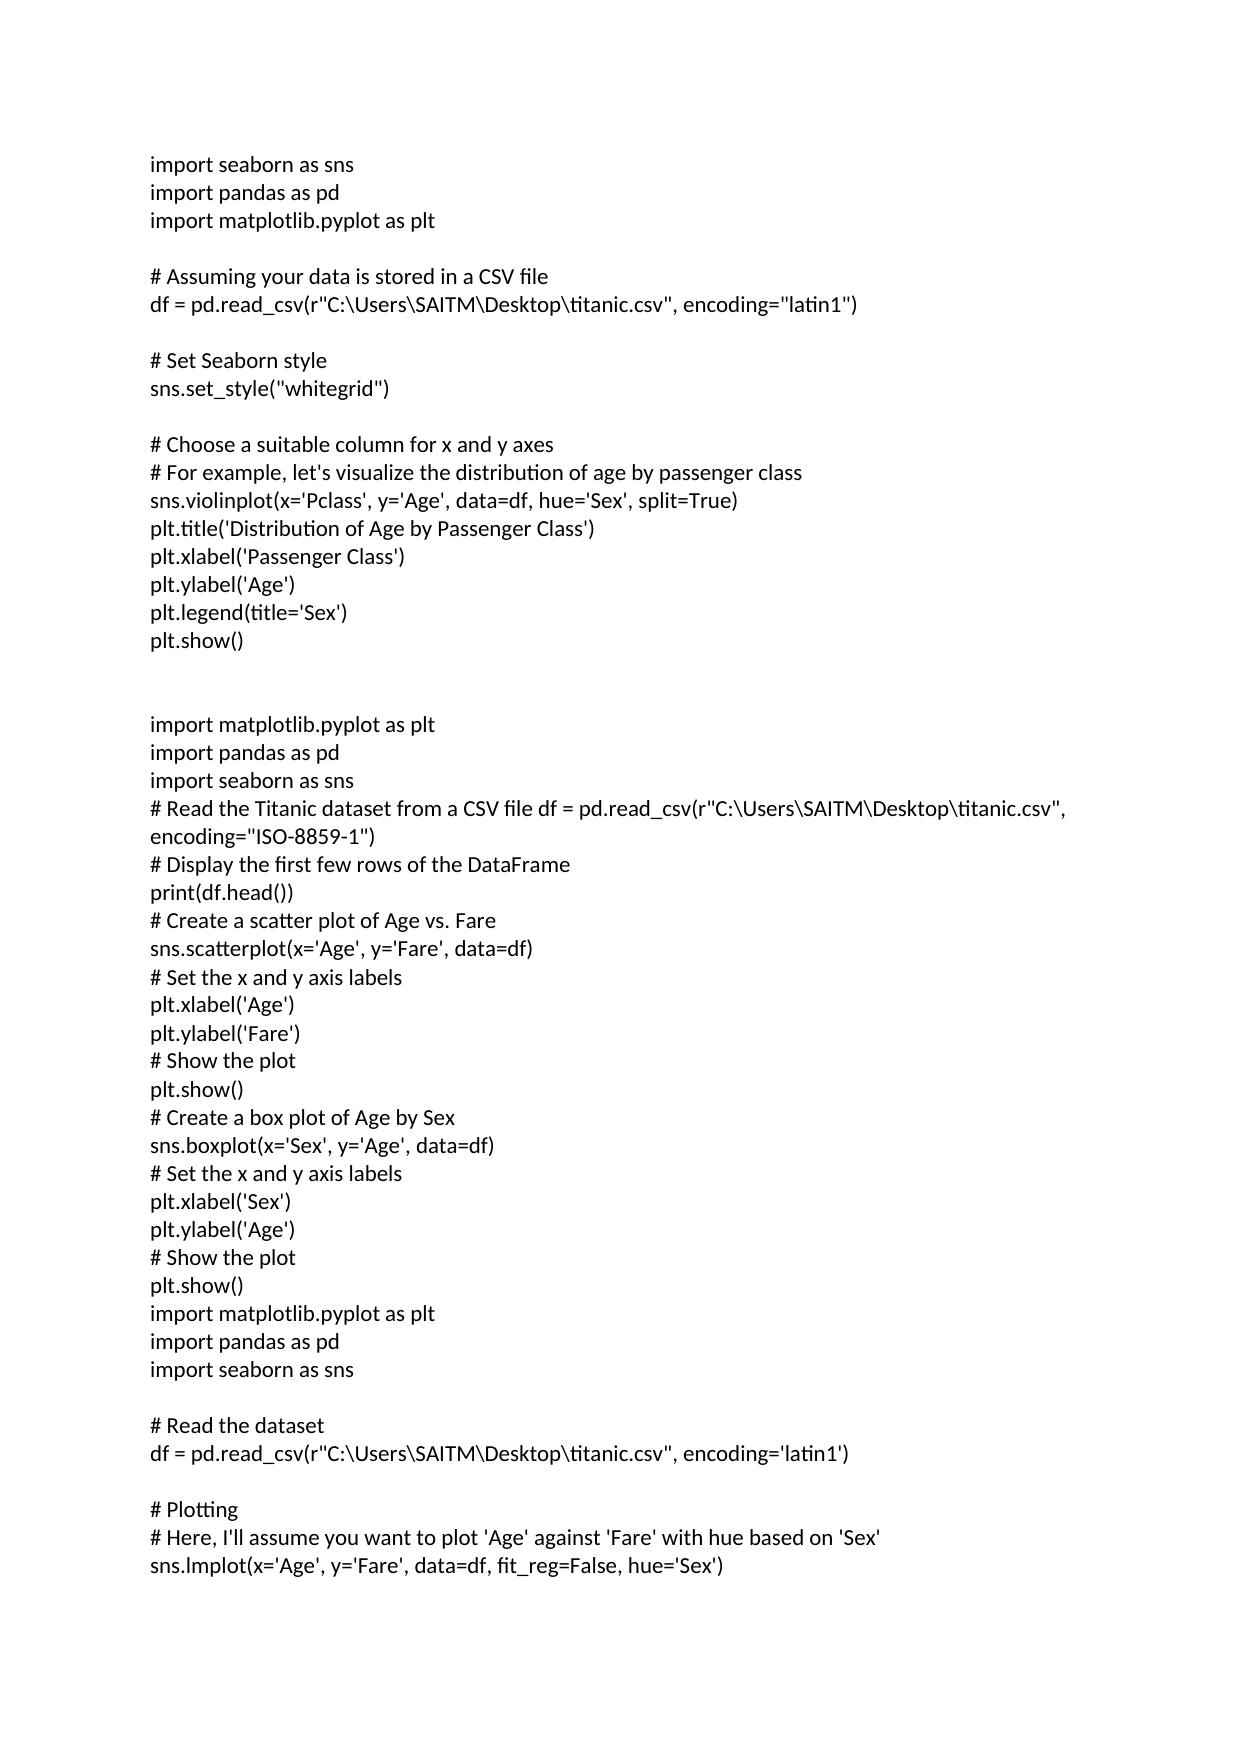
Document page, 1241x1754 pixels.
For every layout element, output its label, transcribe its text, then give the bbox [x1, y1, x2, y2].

text import pandas as pd [150, 178, 1090, 206]
text # Read the Titanic dataset from a CSV file df = pd.read_csv(r"C:\Users\SAITM\Desktop\titanic.csv", encoding="ISO-8859-1") [150, 794, 1090, 851]
text import matplotlib.pyplot as plt [150, 206, 1090, 234]
text df = pd.read_csv(r"C:\Users\SAITM\Desktop\titanic.csv", encoding="latin1") [150, 290, 1090, 318]
text plt.show() [150, 1075, 1090, 1103]
text plt.xlabel('Passenger Class') [150, 542, 1090, 570]
text import matplotlib.pyplot as plt [150, 1299, 1090, 1327]
text import seaborn as sns [150, 1355, 1090, 1383]
text plt.ylabel('Fare') [150, 1019, 1090, 1047]
text # Show the plot [150, 1243, 1090, 1271]
text plt.title('Distribution of Age by Passenger Class') [150, 514, 1090, 542]
text import seaborn as sns [150, 766, 1090, 794]
text # Here, I'll assume you want to plot 'Age' against 'Fare' with hue based on 'Sex' [150, 1523, 1090, 1551]
text # Set the x and y axis labels [150, 1159, 1090, 1187]
text import pandas as pd [150, 1327, 1090, 1355]
text # Set Seaborn style [150, 346, 1090, 374]
text plt.ylabel('Age') [150, 570, 1090, 598]
text sns.violinplot(x='Pclass', y='Age', data=df, hue='Sex', split=True) [150, 486, 1090, 514]
text # For example, let's visualize the distribution of age by passenger class [150, 458, 1090, 486]
text # Set the x and y axis labels [150, 963, 1090, 991]
text df = pd.read_csv(r"C:\Users\SAITM\Desktop\titanic.csv", encoding='latin1') [150, 1439, 1090, 1467]
text plt.legend(title='Sex') [150, 598, 1090, 626]
text plt.show() [150, 626, 1090, 654]
text import pandas as pd [150, 738, 1090, 766]
text # Create a scatter plot of Age vs. Fare [150, 907, 1090, 934]
text # Display the first few rows of the DataFrame [150, 851, 1090, 878]
text import matplotlib.pyplot as plt [150, 710, 1090, 738]
text sns.set_style("whitegrid") [150, 374, 1090, 402]
text plt.show() [150, 1271, 1090, 1299]
text print(df.head()) [150, 878, 1090, 907]
text plt.xlabel('Age') [150, 991, 1090, 1019]
text # Plotting [150, 1495, 1090, 1523]
text import seaborn as sns [150, 150, 1090, 178]
text sns.boxplot(x='Sex', y='Age', data=df) [150, 1131, 1090, 1159]
text plt.xlabel('Sex') [150, 1187, 1090, 1215]
text # Choose a suitable column for x and y axes [150, 430, 1090, 458]
text # Assuming your data is stored in a CSV file [150, 262, 1090, 290]
text sns.lmplot(x='Age', y='Fare', data=df, fit_reg=False, hue='Sex') [150, 1551, 1090, 1579]
text # Read the dataset [150, 1411, 1090, 1439]
text sns.scatterplot(x='Age', y='Fare', data=df) [150, 934, 1090, 963]
text plt.ylabel('Age') [150, 1215, 1090, 1243]
text # Create a box plot of Age by Sex [150, 1103, 1090, 1131]
text # Show the plot [150, 1047, 1090, 1075]
